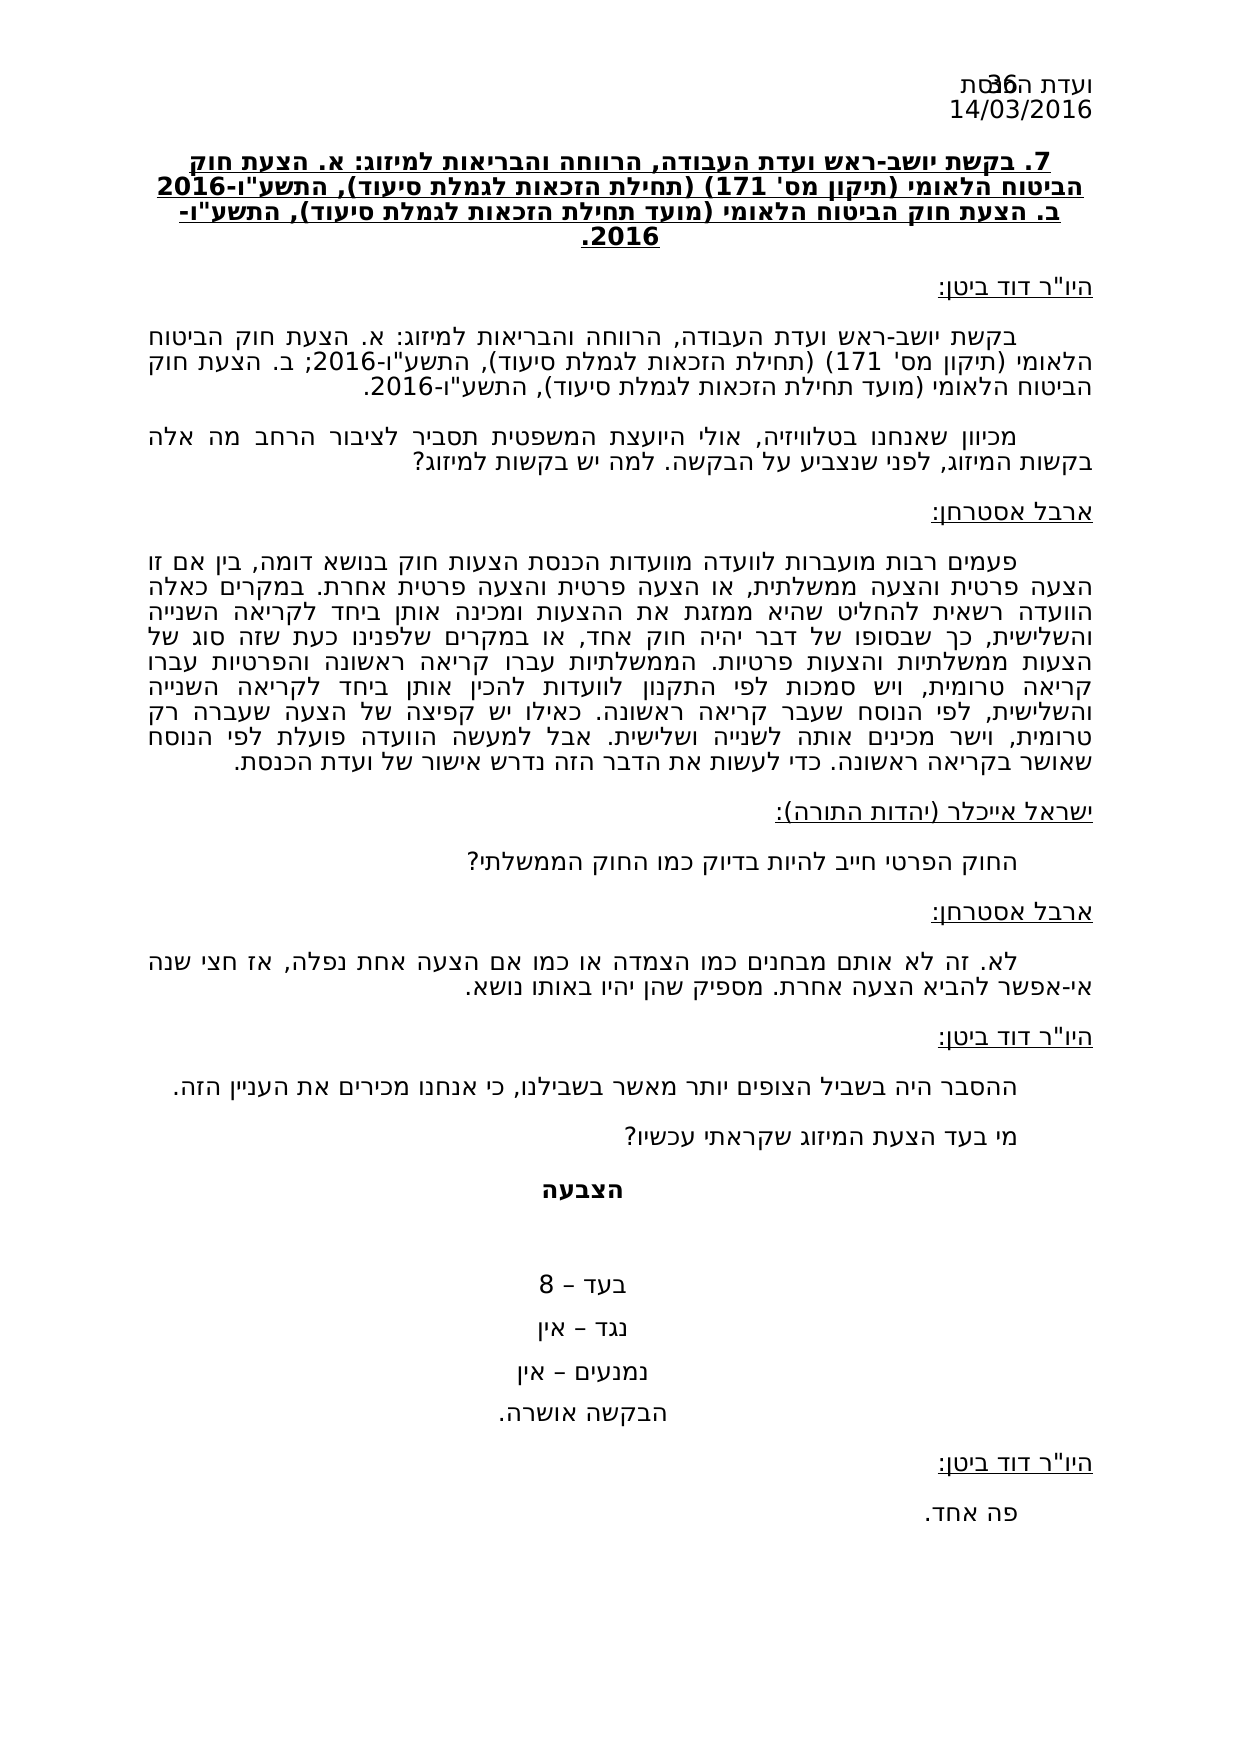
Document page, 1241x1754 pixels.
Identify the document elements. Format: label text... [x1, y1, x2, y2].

text נמנעים – אין [147, 1357, 1093, 1386]
text מכיוון שאנחנו בטלוויזיה, אולי היועצת המשפטית תסביר לציבור הרחב מה אלה בקשות המיזוג, לפני שנצביע על הבקשה. למה יש בקשות למיזוג? [147, 425, 1093, 475]
text הבקשה אושרה. [147, 1401, 1093, 1426]
text ארבל אסטרחן: [147, 500, 1093, 525]
text ארבל אסטרחן: [147, 900, 1093, 925]
text ישראל אייכלר (יהדות התורה): [147, 800, 1093, 825]
text הצבעה [147, 1175, 1093, 1204]
text 7. בקשת יושב-ראש ועדת העבודה, הרווחה והבריאות למיזוג: א. הצעת חוק הביטוח הלאומי (תיקון מס' 171) (תחילת הזכאות לגמלת סיעוד), התשע"ו-2016 [147, 150, 1093, 200]
text היו"ר דוד ביטן: [147, 1451, 1093, 1476]
text היו"ר דוד ביטן: [147, 275, 1093, 300]
text נגד – אין [147, 1313, 1093, 1343]
text החוק הפרטי חייב להיות בדיוק כמו החוק הממשלתי? [147, 850, 1093, 875]
text מי בעד הצעת המיזוג שקראתי עכשיו? [147, 1125, 1093, 1150]
text בעד – 8 [147, 1270, 1093, 1299]
text בקשת יושב-ראש ועדת העבודה, הרווחה והבריאות למיזוג: א. הצעת חוק הביטוח הלאומי (תיקון מס' 171) (תחילת הזכאות לגמלת סיעוד), התשע"ו-2016; ב. הצעת חוק הביטוח הלאומי (מועד תחילת הזכאות לגמלת סיעוד), התשע"ו-2016. [147, 325, 1093, 400]
text היו"ר דוד ביטן: [147, 1025, 1093, 1050]
text פעמים רבות מועברות לוועדה מוועדות הכנסת הצעות חוק בנושא דומה, בין אם זו הצעה פרטית והצעה ממשלתית, או הצעה פרטית והצעה פרטית אחרת. במקרים כאלה הוועדה רשאית להחליט שהיא ממזגת את ההצעות ומכינה אותן ביחד לקריאה השנייה והשלישית, כך שבסופו של דבר יהיה חוק אחד, או במקרים שלפנינו כעת שזה סוג של הצעות ממשלתיות והצעות פרטיות. הממשלתיות עברו קריאה ראשונה והפרטיות עברו קריאה טרומית, ויש סמכות לפי התקנון לוועדות להכין אותן ביחד לקריאה השנייה והשלישית, לפי הנוסח שעבר קריאה ראשונה. כאילו יש קפיצה של הצעה שעברה רק טרומית, וישר מכינים אותה לשנייה ושלישית. אבל למעשה הוועדה פועלת לפי הנוסח שאושר בקריאה ראשונה. כדי לעשות את הדבר הזה נדרש אישור של ועדת הכנסת. [147, 550, 1093, 775]
text פה אחד. [147, 1501, 1093, 1526]
text ההסבר היה בשביל הצופים יותר מאשר בשבילנו, כי אנחנו מכירים את העניין הזה. [147, 1075, 1093, 1100]
text לא. זה לא אותם מבחנים כמו הצמדה או כמו אם הצעה אחת נפלה, אז חצי שנה אי-אפשר להביא הצעה אחרת. מספיק שהן יהיו באותו נושא. [147, 950, 1093, 1000]
text ב. הצעת חוק הביטוח הלאומי (מועד תחילת הזכאות לגמלת סיעוד), התשע"ו-2016. [147, 200, 1093, 250]
